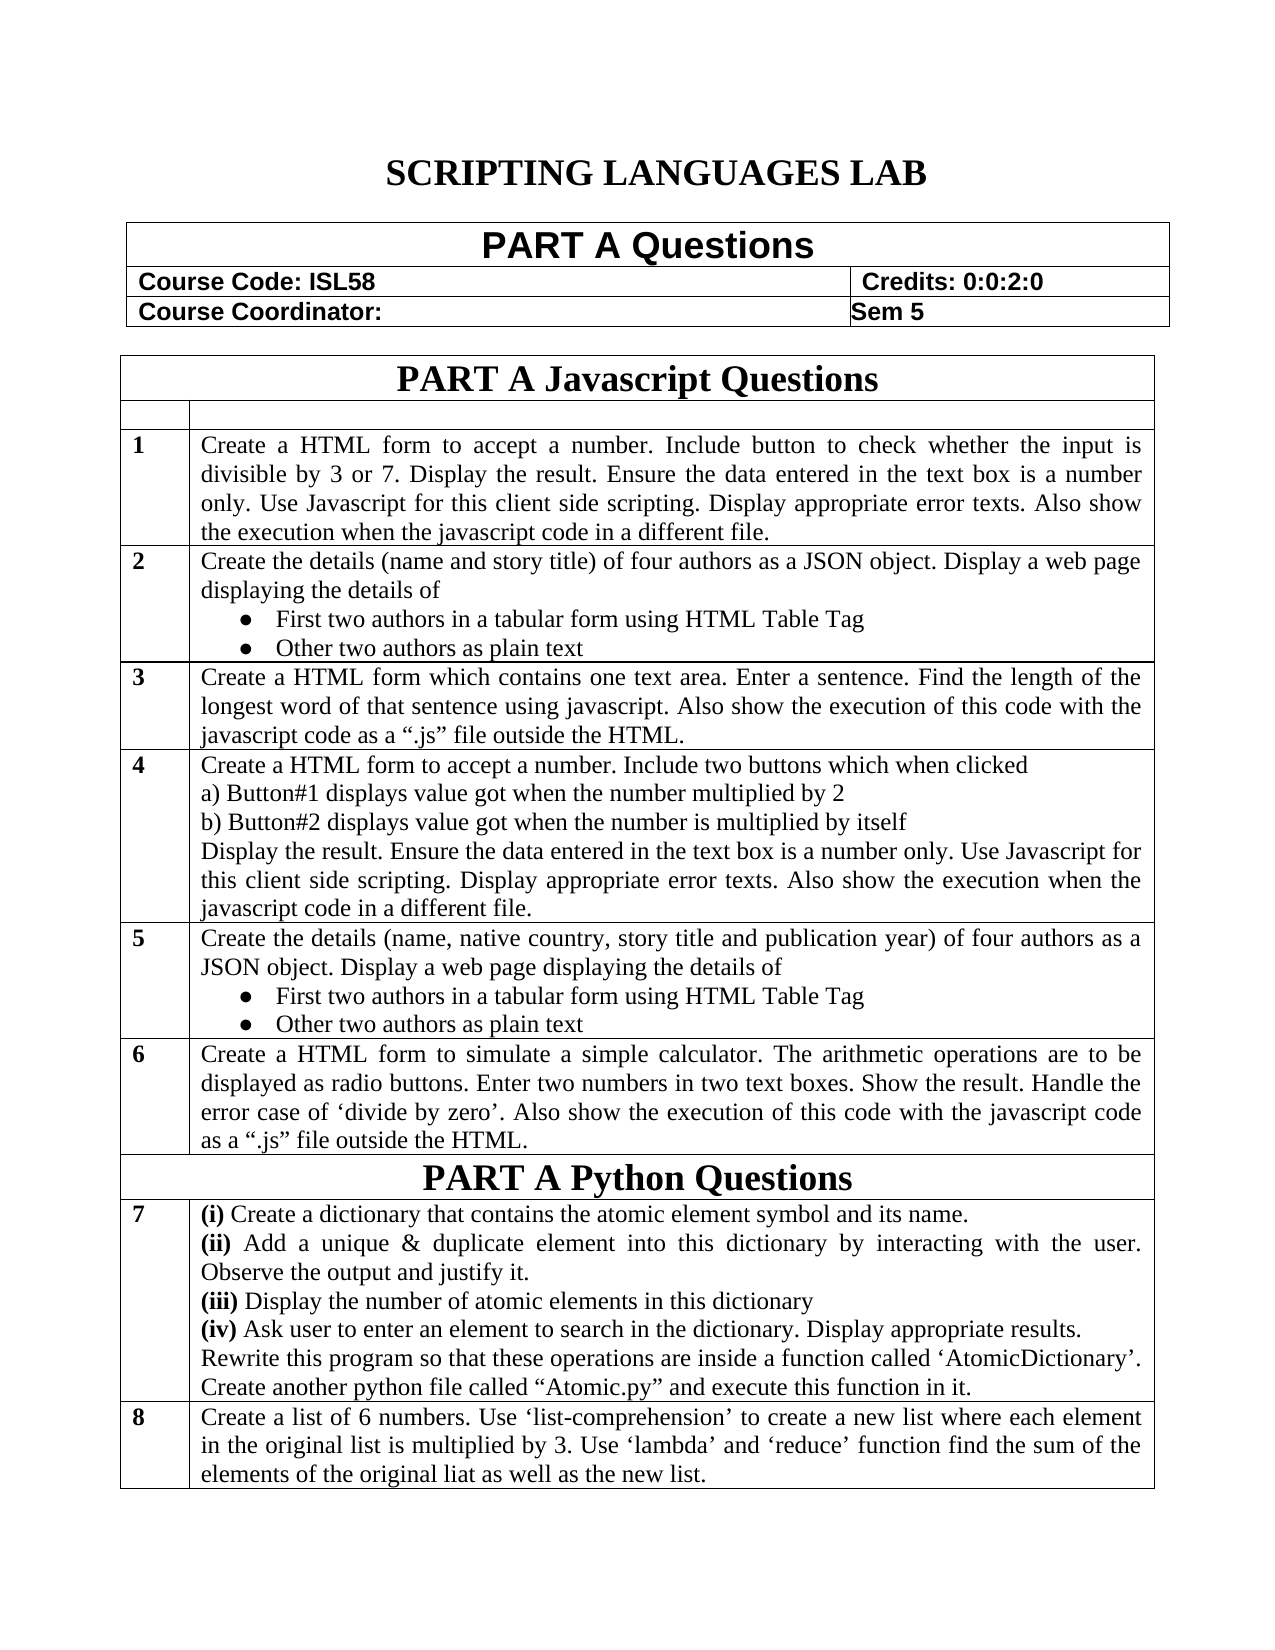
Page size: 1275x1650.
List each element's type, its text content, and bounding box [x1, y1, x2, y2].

table_cell 1 [121, 430, 189, 545]
table_cell 3 [121, 663, 189, 749]
table_cell Create the details (name and story title) of four authors as a JSON object. Display a web page displaying the details of First two authors in a tabular form using HTML Table Tag Other two authors as plain text [190, 546, 1154, 661]
table_cell Create a HTML form to accept a number. Include button to check whether the input is divisible by 3 or 7. Display the result. Ensure the data entered in the text box is a number only. Use Javascript for this client side scripting. Display appropriate error texts. Also show the execution when the javascript code in a different file. [190, 430, 1154, 545]
table_cell 5 [121, 923, 189, 1038]
table_cell 4 [121, 750, 189, 922]
table_cell Create the details (name, native country, story title and publication year) of four authors as a JSON object. Display a web page displaying the details of First two authors in a tabular form using HTML Table Tag Other two authors as plain text [190, 923, 1154, 1038]
table_cell Course Code: ISL58 [127, 267, 850, 296]
table_cell Course Coordinator: [127, 297, 850, 326]
text SCRIPTING LANGUAGES LAB [187, 150, 1125, 193]
table_cell 6 [121, 1039, 189, 1154]
table_cell 8 [121, 1402, 189, 1488]
table_cell [190, 401, 1154, 429]
table_cell Create a list of 6 numbers. Use ‘list-comprehension’ to create a new list where each element in the original list is multiplied by 3. Use ‘lambda’ and ‘reduce’ function find the sum of the elements of the original liat as well as the new list. [190, 1402, 1154, 1488]
table_cell PART A Python Questions [121, 1155, 1154, 1198]
table_cell Create a HTML form to simulate a simple calculator. The arithmetic operations are to be displayed as radio buttons. Enter two numbers in two text boxes. Show the result. Handle the error case of ‘divide by zero’. Also show the execution of this code with the javascript code as a “.js” file outside the HTML. [190, 1039, 1154, 1154]
table_cell (i) Create a dictionary that contains the atomic element symbol and its name. (ii) Add a unique & duplicate element into this dictionary by interacting with the user. Observe the output and justify it. (iii) Display the number of atomic elements in this dictionary (iv) Ask user to enter an element to search in the dictionary. Display appropriate results. Rewrite this program so that these operations are inside a function called ‘AtomicDictionary’. Create another python file called “Atomic.py” and execute this function in it. [190, 1200, 1154, 1401]
table_cell Create a HTML form to accept a number. Include two buttons which when clicked a) Button#1 displays value got when the number multiplied by 2 b) Button#2 displays value got when the number is multiplied by itself Display the result. Ensure the data entered in the text box is a number only. Use Javascript for this client side scripting. Display appropriate error texts. Also show the execution when the javascript code in a different file. [190, 750, 1154, 922]
table_header PART A Questions [127, 223, 1169, 266]
table_header PART A Javascript Questions [121, 356, 1154, 399]
table_cell Sem 5 [851, 297, 1169, 326]
table_cell [121, 401, 189, 429]
table_cell 7 [121, 1200, 189, 1401]
table_cell Create a HTML form which contains one text area. Enter a sentence. Find the length of the longest word of that sentence using javascript. Also show the execution of this code with the javascript code as a “.js” file outside the HTML. [190, 663, 1154, 749]
table_cell 2 [121, 546, 189, 661]
table_cell Credits: 0:0:2:0 [851, 267, 1169, 296]
